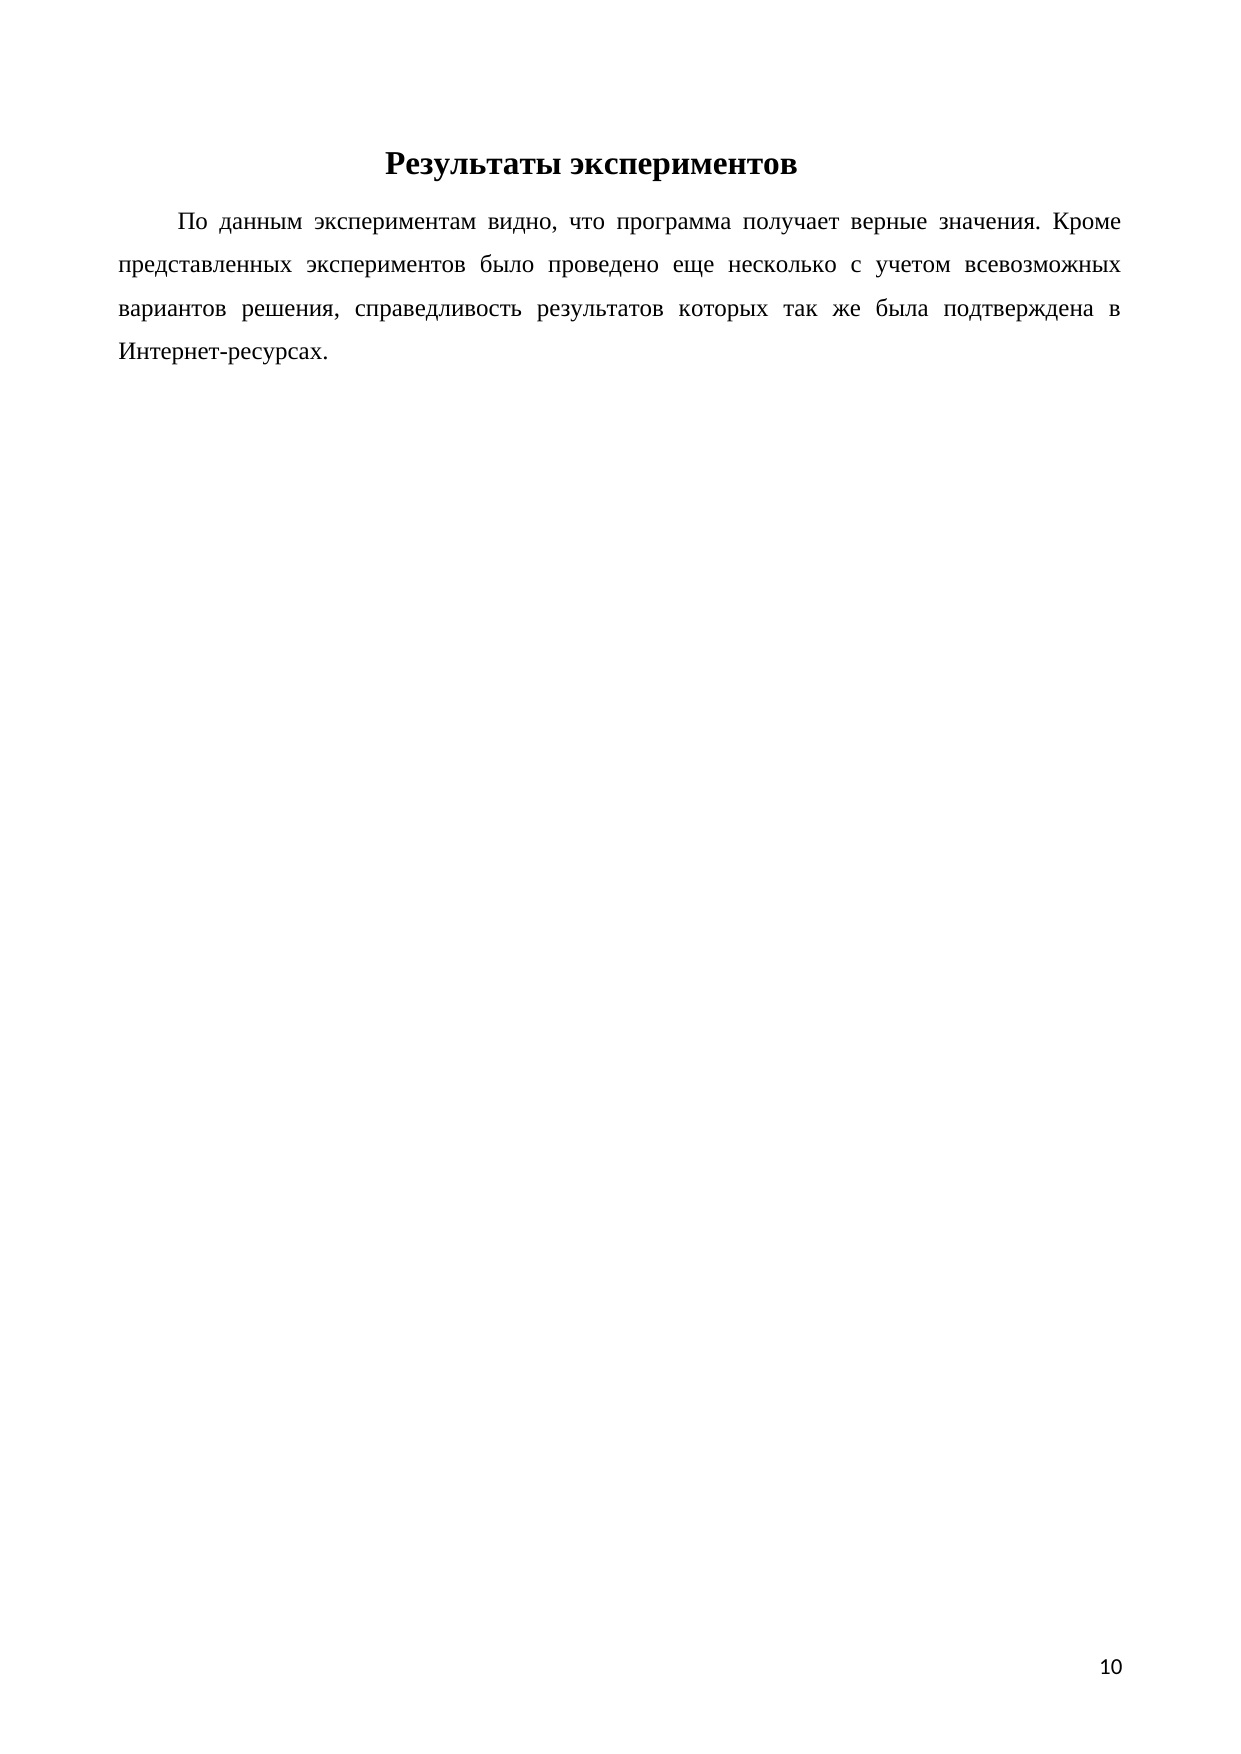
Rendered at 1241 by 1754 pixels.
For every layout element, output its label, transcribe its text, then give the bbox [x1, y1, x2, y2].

text По данным экспериментам видно, что программа получает верные значения. Кроме представленных экспериментов было проведено еще несколько с учетом всевозможных вариантов решения, справедливость результатов которых так же была подтверждена в Интернет-ресурсах. [118, 206, 1122, 364]
subtitle Результаты экспериментов [118, 143, 1122, 181]
